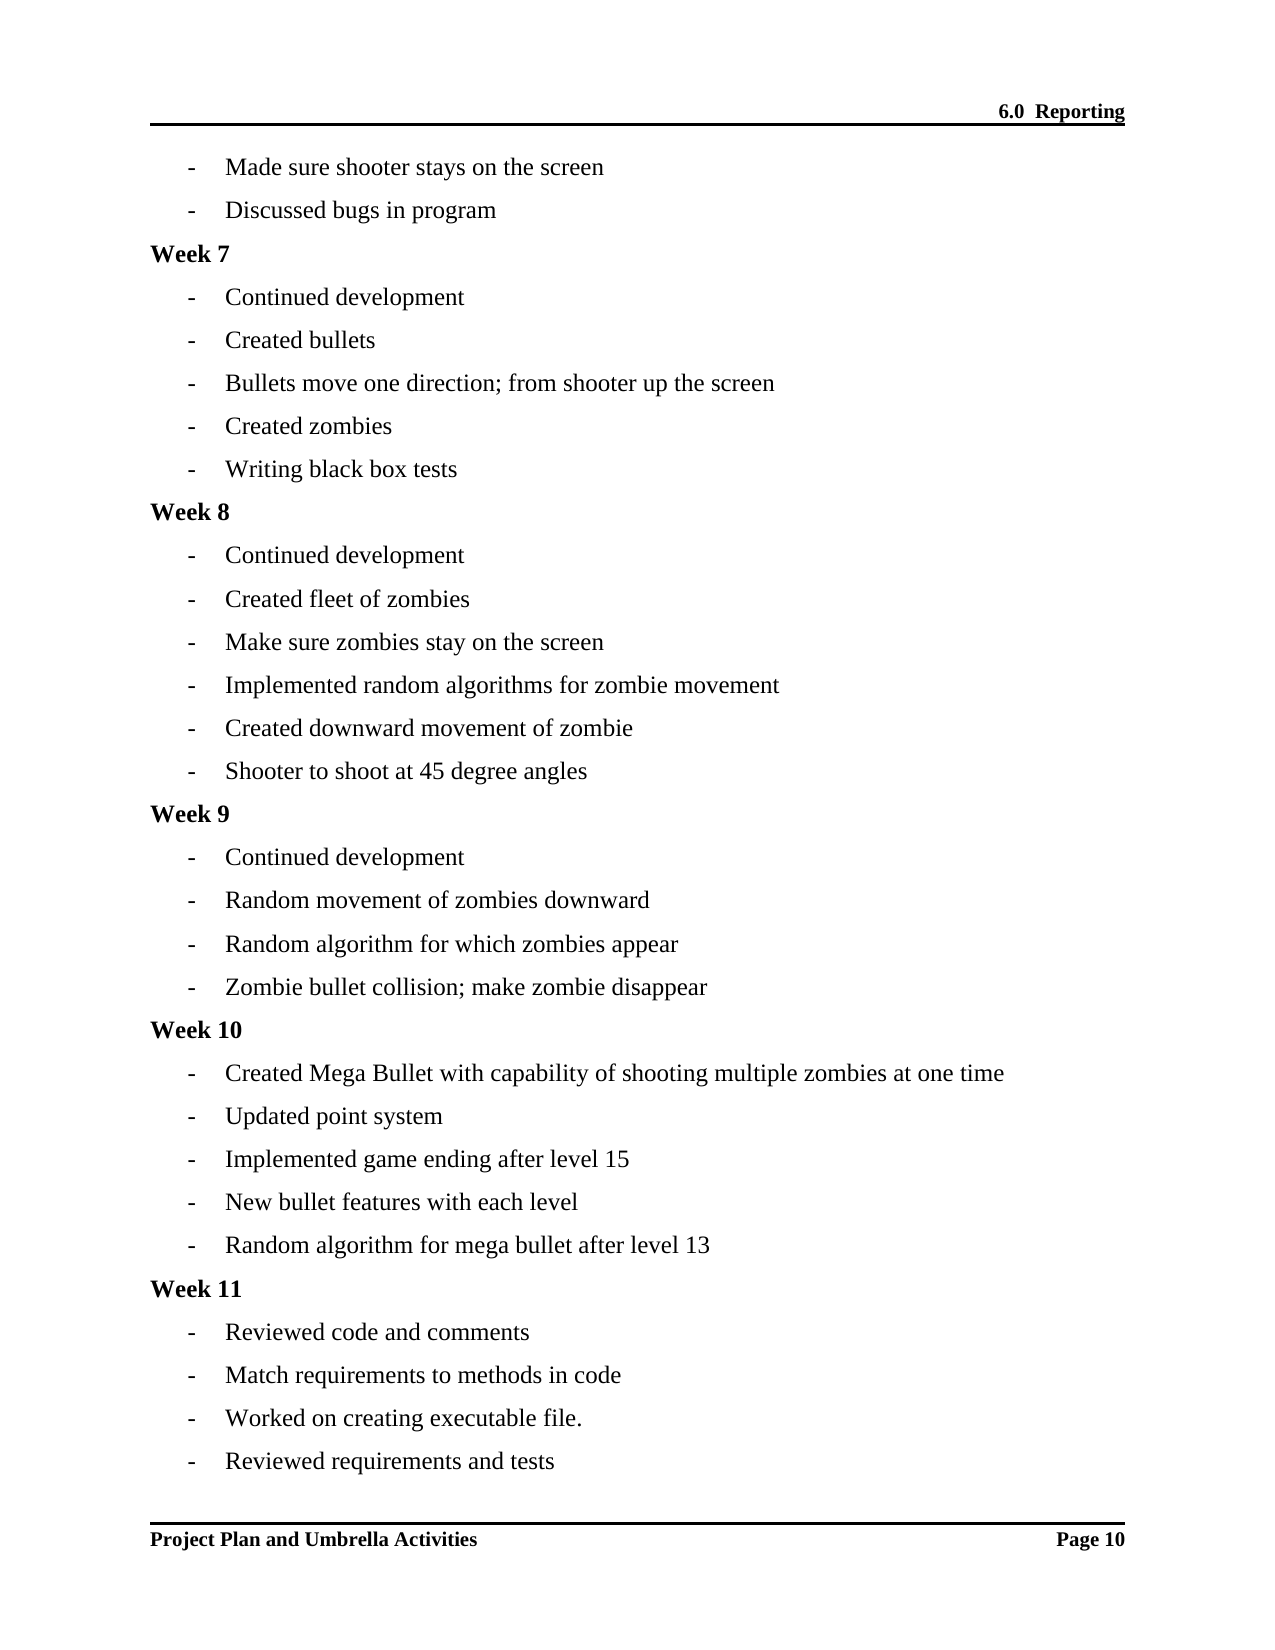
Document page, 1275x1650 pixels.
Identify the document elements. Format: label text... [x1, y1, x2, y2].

list Made sure shooter stays on the screen [187, 152, 1125, 181]
text Week 10 [150, 1015, 1125, 1044]
list Continued development [187, 842, 1125, 871]
list Writing black box tests [187, 454, 1125, 483]
list Shooter to shoot at 45 degree angles [187, 756, 1125, 785]
list Random algorithm for mega bullet after level 13 [187, 1231, 1125, 1259]
list Zombie bullet collision; make zombie disappear [187, 972, 1125, 1001]
list Implemented game ending after level 15 [187, 1144, 1125, 1173]
list Created bullets [187, 325, 1125, 354]
list Implemented random algorithms for zombie movement [187, 670, 1125, 699]
list Match requirements to methods in code [187, 1360, 1125, 1389]
list Random algorithm for which zombies appear [187, 929, 1125, 957]
list Created fleet of zombies [187, 584, 1125, 612]
list Created Mega Bullet with capability of shooting multiple zombies at one time [187, 1058, 1125, 1087]
list Make sure zombies stay on the screen [187, 627, 1125, 656]
list Continued development [187, 282, 1125, 311]
list Continued development [187, 541, 1125, 569]
text Week 9 [150, 799, 1125, 828]
list New bullet features with each level [187, 1187, 1125, 1216]
list Updated point system [187, 1101, 1125, 1130]
text Week 7 [150, 239, 1125, 267]
text Week 11 [150, 1274, 1125, 1302]
list Reviewed code and comments [187, 1317, 1125, 1346]
list Discussed bugs in program [187, 196, 1125, 224]
list Created zombies [187, 411, 1125, 440]
list Reviewed requirements and tests [187, 1446, 1125, 1475]
text Week 8 [150, 497, 1125, 526]
list Worked on creating executable file. [187, 1403, 1125, 1432]
list Random movement of zombies downward [187, 886, 1125, 914]
list Created downward movement of zombie [187, 713, 1125, 742]
list Bullets move one direction; from shooter up the screen [187, 368, 1125, 397]
